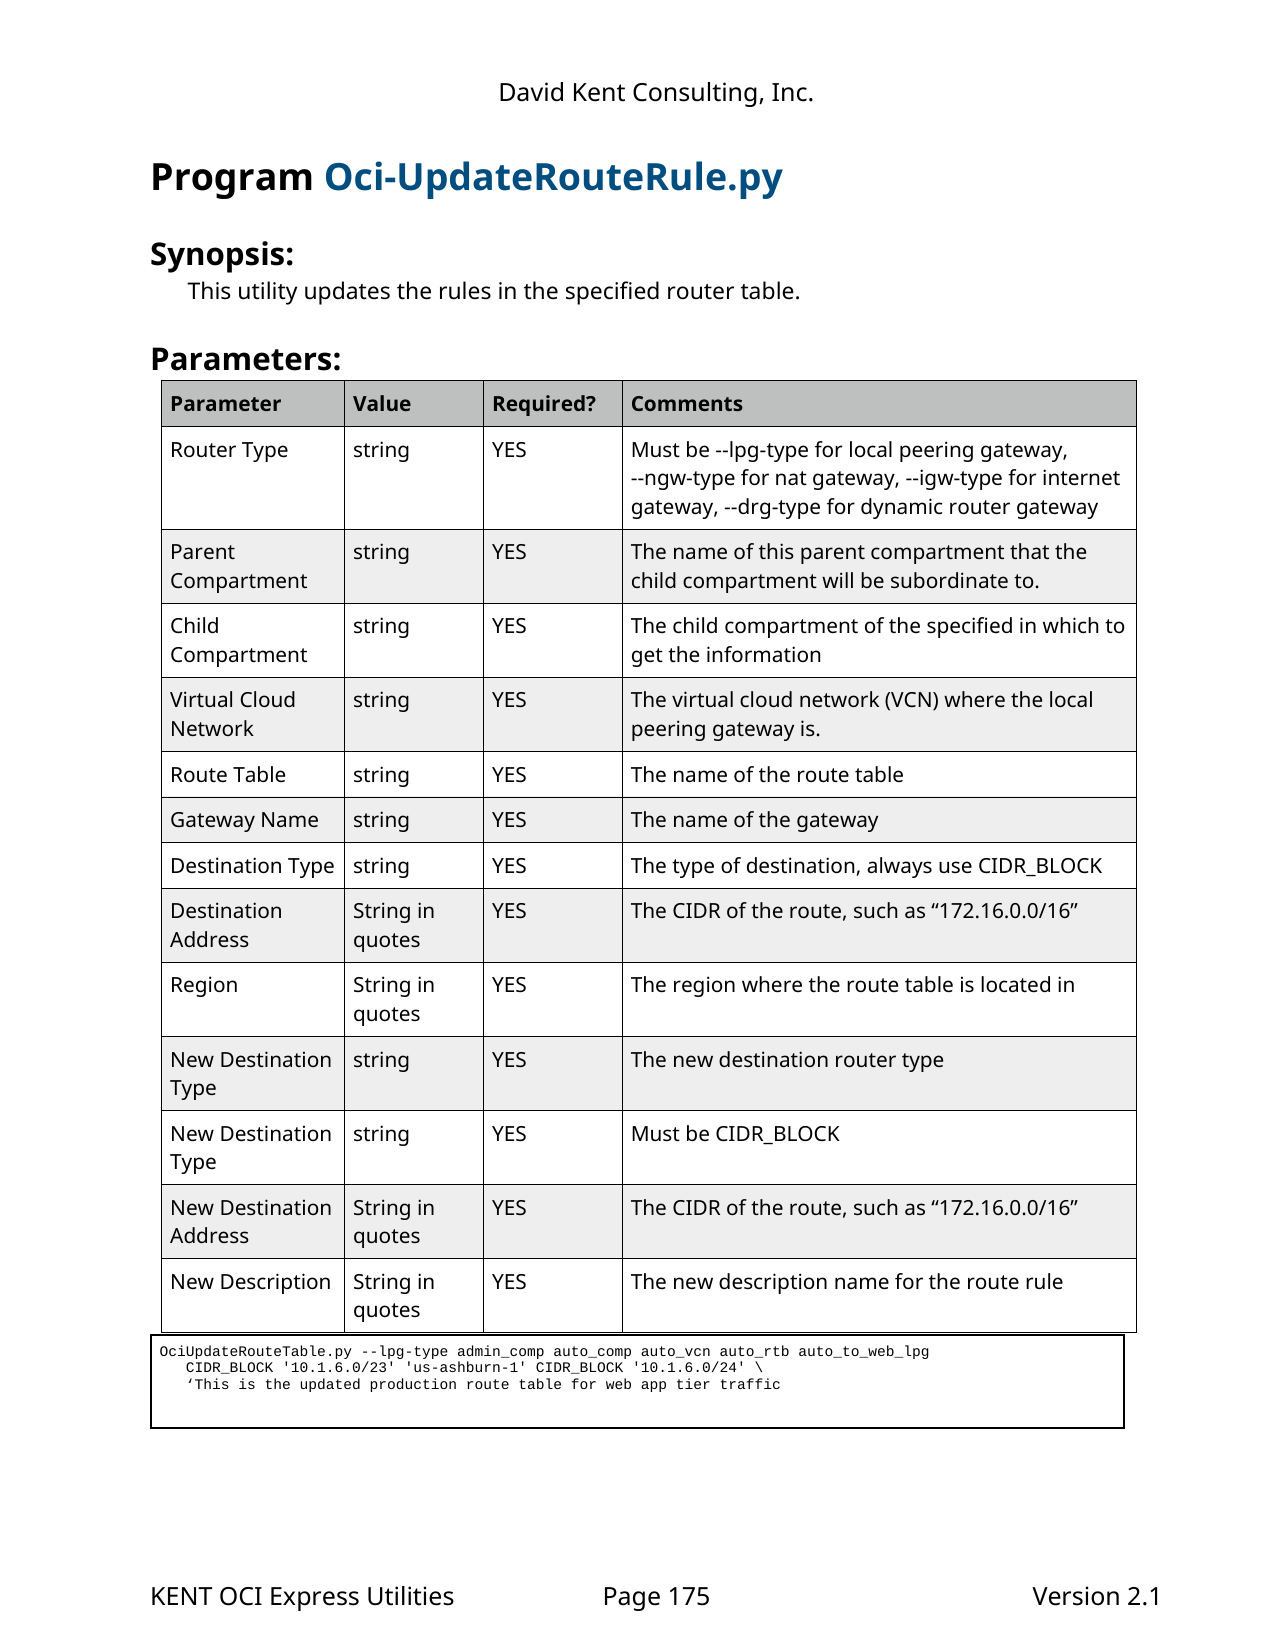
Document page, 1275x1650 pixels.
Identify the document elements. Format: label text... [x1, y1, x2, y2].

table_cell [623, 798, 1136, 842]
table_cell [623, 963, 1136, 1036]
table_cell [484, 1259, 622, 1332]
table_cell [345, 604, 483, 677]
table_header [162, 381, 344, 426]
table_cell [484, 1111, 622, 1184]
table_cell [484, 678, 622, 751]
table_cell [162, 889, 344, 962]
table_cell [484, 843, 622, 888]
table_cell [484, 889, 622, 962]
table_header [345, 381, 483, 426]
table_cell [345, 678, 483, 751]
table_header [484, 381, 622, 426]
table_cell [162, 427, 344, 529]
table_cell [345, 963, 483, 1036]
text Parameters: [150, 337, 1162, 380]
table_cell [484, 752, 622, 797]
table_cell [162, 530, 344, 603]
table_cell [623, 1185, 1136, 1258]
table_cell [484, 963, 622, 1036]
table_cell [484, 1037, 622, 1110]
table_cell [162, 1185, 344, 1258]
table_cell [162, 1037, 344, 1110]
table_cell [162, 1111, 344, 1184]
text This utility updates the rules in the specified router table. [187, 275, 1162, 306]
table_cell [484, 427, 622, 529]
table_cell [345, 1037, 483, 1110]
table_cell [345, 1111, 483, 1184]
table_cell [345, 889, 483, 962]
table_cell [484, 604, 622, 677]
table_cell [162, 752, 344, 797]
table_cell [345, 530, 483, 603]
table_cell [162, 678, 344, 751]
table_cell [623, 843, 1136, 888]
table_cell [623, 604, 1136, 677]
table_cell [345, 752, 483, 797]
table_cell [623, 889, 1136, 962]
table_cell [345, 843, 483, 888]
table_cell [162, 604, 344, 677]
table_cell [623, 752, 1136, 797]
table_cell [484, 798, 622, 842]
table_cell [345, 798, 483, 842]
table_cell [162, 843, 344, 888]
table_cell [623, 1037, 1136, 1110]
subtitle Program Oci-UpdateRouteRule.py [150, 150, 1162, 201]
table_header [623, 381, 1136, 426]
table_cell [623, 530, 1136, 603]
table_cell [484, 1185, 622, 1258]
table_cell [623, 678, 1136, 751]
text Synopsis: [150, 232, 1162, 275]
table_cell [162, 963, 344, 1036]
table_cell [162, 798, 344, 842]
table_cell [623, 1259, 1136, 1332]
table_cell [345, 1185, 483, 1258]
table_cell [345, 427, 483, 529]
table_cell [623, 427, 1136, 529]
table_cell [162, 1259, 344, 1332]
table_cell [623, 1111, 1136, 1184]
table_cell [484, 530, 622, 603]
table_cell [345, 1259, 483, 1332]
